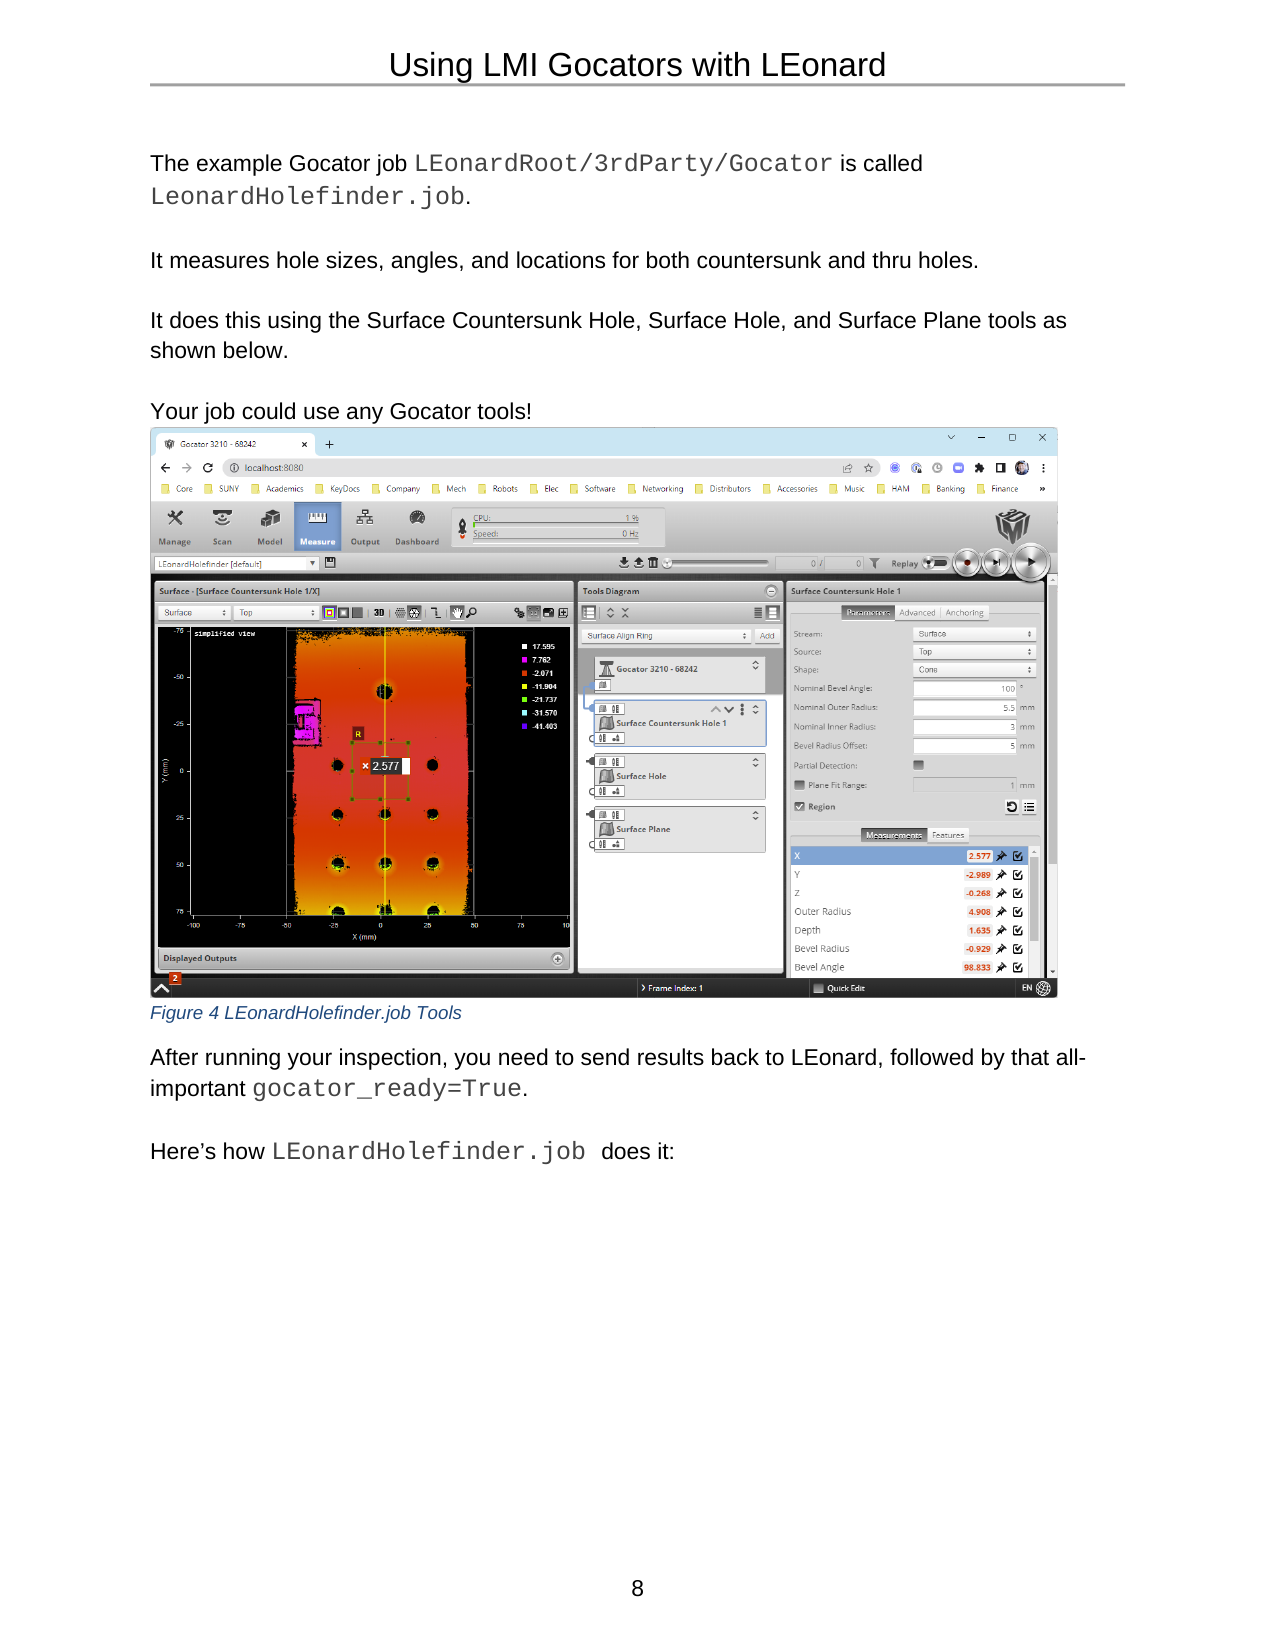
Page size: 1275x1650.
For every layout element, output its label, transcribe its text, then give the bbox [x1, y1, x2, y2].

text It does this using the Surface Countersunk Hole, Surface Hole, and Surface Plane tools as shown below. [150, 307, 1125, 363]
picture [150, 427, 1058, 998]
text Your job could use any Gocator tools! [150, 398, 1125, 424]
text After running your inspection, you need to send results back to LEonard, followed by that all-important gocator_ready=True. [150, 1044, 1125, 1103]
text It measures hole sizes, angles, and locations for both countersunk and thru holes. [150, 247, 1125, 273]
text The example Gocator job LEonardRoot/3rdParty/Gocator is called LeonardHolefinder.job. [150, 150, 1125, 212]
text Here’s how LEonardHolefinder.job does it: [150, 1138, 1125, 1167]
